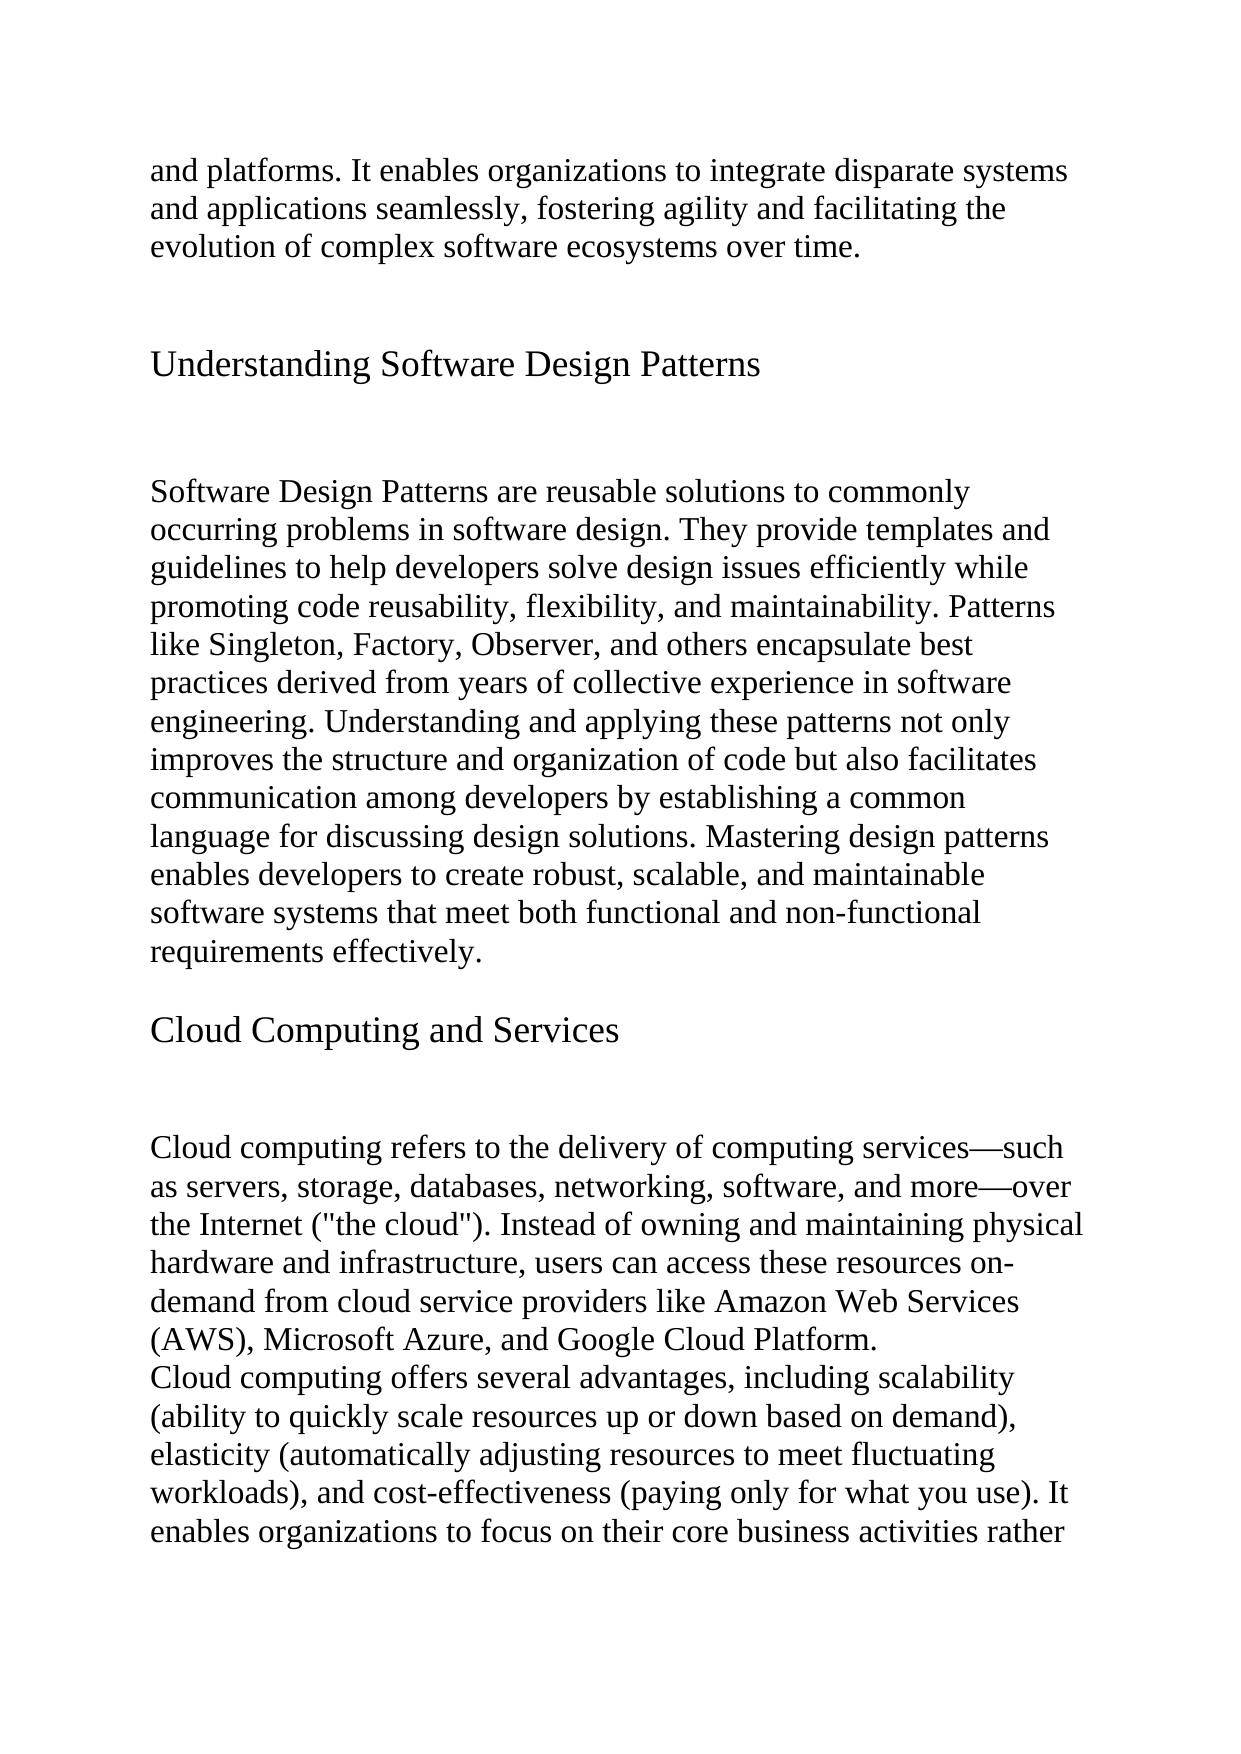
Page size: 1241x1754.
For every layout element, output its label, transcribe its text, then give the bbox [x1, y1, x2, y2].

text Cloud Computing and Services [150, 1008, 1090, 1051]
text Cloud computing refers to the delivery of computing services—such as servers, storage, databases, networking, software, and more—over the Internet ("the cloud"). Instead of owning and maintaining physical hardware and infrastructure, users can access these resources on-demand from cloud service providers like Amazon Web Services (AWS), Microsoft Azure, and Google Cloud Platform. [150, 1127, 1090, 1357]
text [150, 1357, 1090, 1549]
text Understanding Software Design Patterns [150, 342, 1090, 385]
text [150, 150, 1090, 265]
text Software Design Patterns are reusable solutions to commonly occurring problems in software design. They provide templates and guidelines to help developers solve design issues efficiently while promoting code reusability, flexibility, and maintainability. Patterns like Singleton, Factory, Observer, and others encapsulate best practices derived from years of collective experience in software engineering. Understanding and applying these patterns not only improves the structure and organization of code but also facilitates communication among developers by establishing a common language for discussing design solutions. Mastering design patterns enables developers to create robust, scalable, and maintainable software systems that meet both functional and non-functional requirements effectively. [150, 471, 1090, 969]
